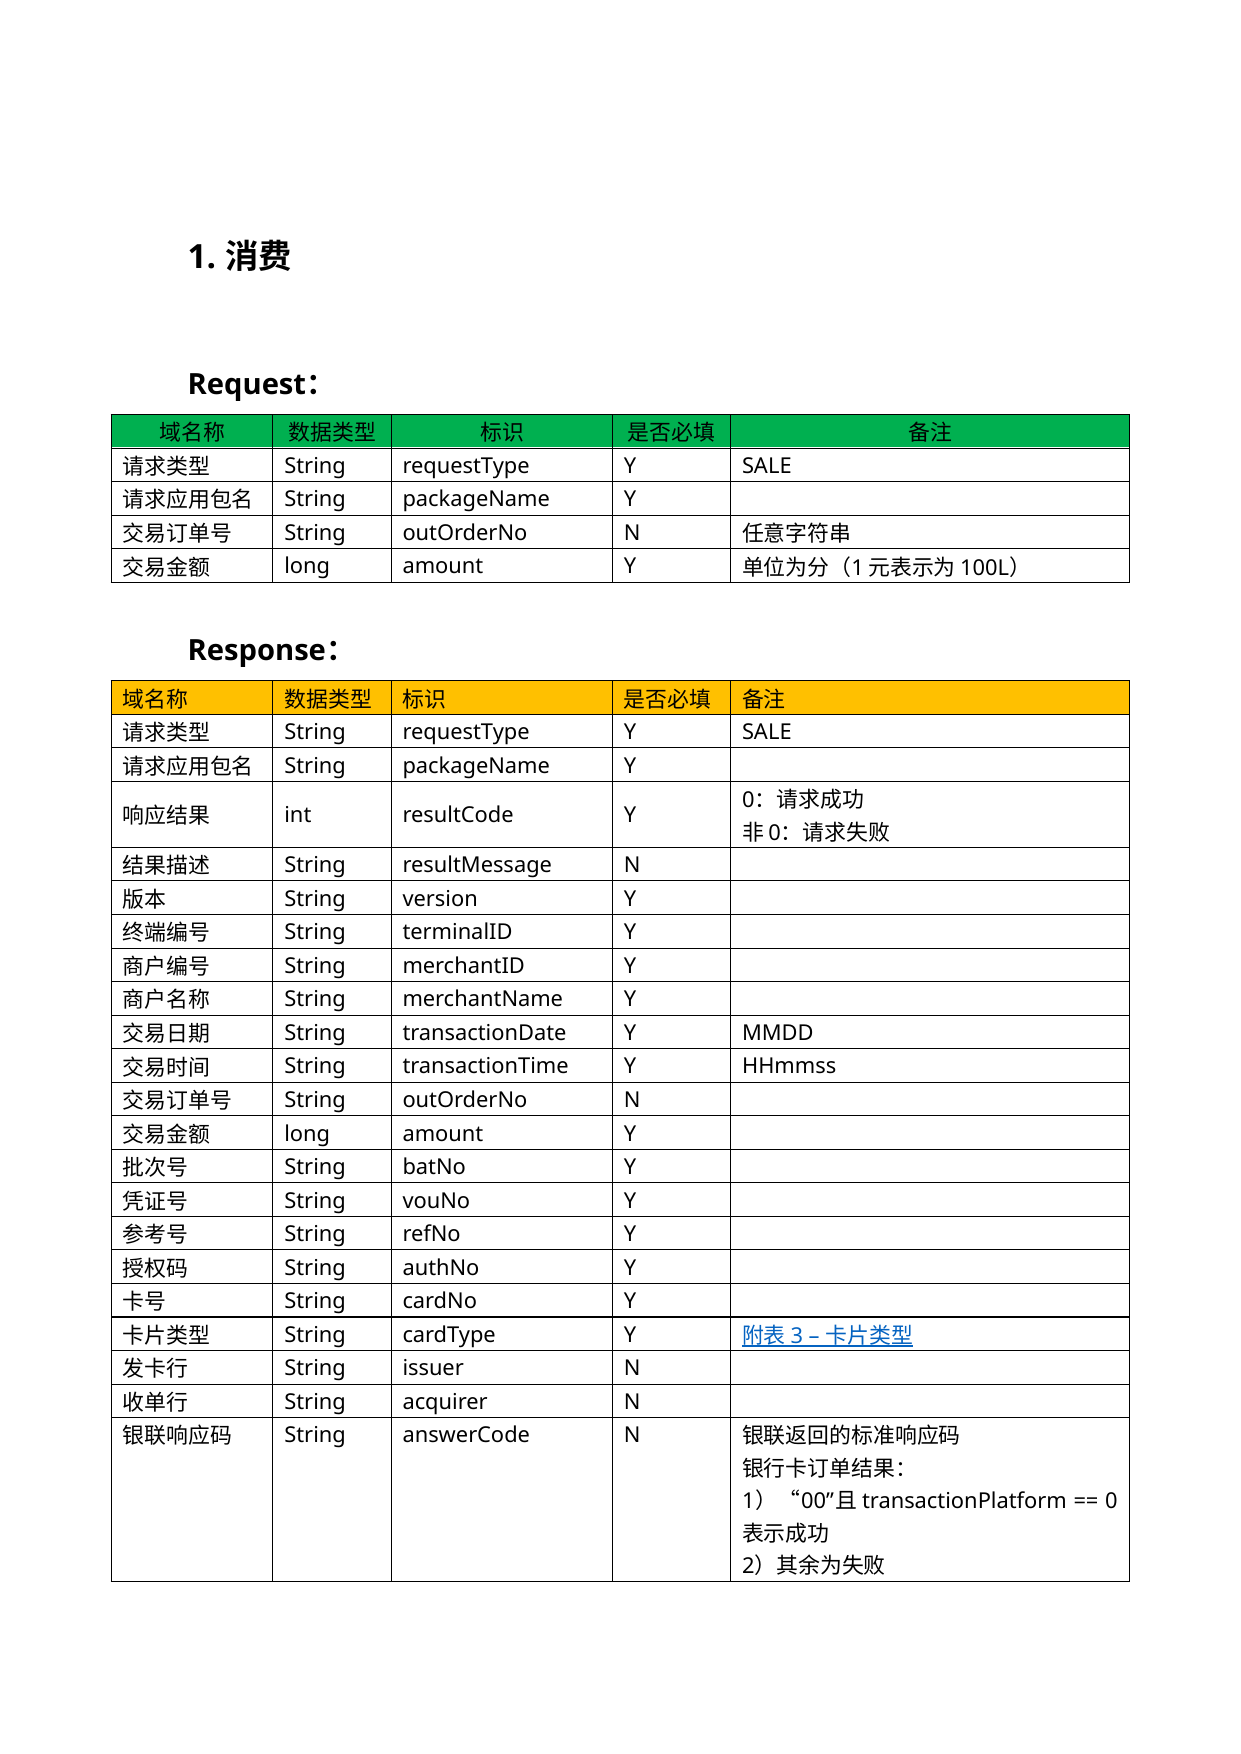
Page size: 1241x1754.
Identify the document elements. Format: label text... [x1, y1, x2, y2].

table_cell 附表 3 – 卡片类型 [731, 1318, 1129, 1350]
table_cell [731, 848, 1129, 880]
table_cell 发卡行 [112, 1351, 272, 1383]
table_cell Y [613, 715, 730, 747]
table_cell Y [613, 1150, 730, 1182]
table_cell Y [613, 915, 730, 947]
table_cell 卡片类型 [112, 1318, 272, 1350]
table_cell HHmmss [731, 1049, 1129, 1082]
table_cell transactionDate [392, 1016, 612, 1048]
table_cell [731, 1284, 1129, 1316]
table_cell String [273, 449, 391, 481]
table_cell 终端编号 [112, 915, 272, 947]
table_cell String [273, 1049, 391, 1082]
table_cell Y [613, 1284, 730, 1316]
table_cell [731, 881, 1129, 914]
table_header 是否必填 [613, 681, 730, 714]
table_header 数据类型 [273, 681, 391, 714]
table_cell packageName [392, 482, 612, 514]
table_cell String [273, 1217, 391, 1249]
table_cell [731, 915, 1129, 947]
table_cell String [273, 1385, 391, 1417]
table_cell String [273, 949, 391, 981]
table_cell transactionTime [392, 1049, 612, 1082]
table_cell String [273, 482, 391, 514]
text Request： [187, 349, 1053, 414]
table_cell requestType [392, 449, 612, 481]
table_cell 商户编号 [112, 949, 272, 981]
table_cell cardNo [392, 1284, 612, 1316]
table_cell issuer [392, 1351, 612, 1383]
table_cell Y [613, 482, 730, 514]
table_cell authNo [392, 1250, 612, 1283]
table_cell 交易订单号 [112, 1083, 272, 1115]
table_cell [731, 1183, 1129, 1216]
table_cell 商户名称 [112, 982, 272, 1014]
table_cell Y [613, 949, 730, 981]
table_cell int [273, 782, 391, 847]
text Response： [187, 615, 1053, 680]
table_cell vouNo [392, 1183, 612, 1216]
table_cell String [273, 881, 391, 914]
table_header 域名称 [112, 415, 272, 447]
table_cell String [273, 1250, 391, 1283]
table_cell batNo [392, 1150, 612, 1182]
table_cell merchantID [392, 949, 612, 981]
table_cell String [273, 1418, 391, 1581]
table_cell 响应结果 [112, 782, 272, 847]
table_cell long [273, 549, 391, 582]
table_cell 交易金额 [112, 549, 272, 582]
table_cell packageName [392, 748, 612, 781]
table_cell String [273, 1351, 391, 1383]
table_cell Y [613, 1016, 730, 1048]
table_cell Y [613, 982, 730, 1014]
table_cell resultCode [392, 782, 612, 847]
table_cell String [273, 1183, 391, 1216]
table_header 标识 [392, 415, 612, 447]
table_cell String [273, 1016, 391, 1048]
table_cell 任意字符串 [731, 516, 1129, 548]
table_cell 批次号 [112, 1150, 272, 1182]
table_cell answerCode [392, 1418, 612, 1581]
table_cell String [273, 748, 391, 781]
table_cell acquirer [392, 1385, 612, 1417]
table_cell MMDD [731, 1016, 1129, 1048]
table_cell SALE [731, 715, 1129, 747]
table_cell 凭证号 [112, 1183, 272, 1216]
table_cell 银联响应码 [112, 1418, 272, 1581]
table_cell String [273, 848, 391, 880]
table_cell String [273, 982, 391, 1014]
table_cell String [273, 516, 391, 548]
table_cell 请求类型 [112, 449, 272, 481]
table_cell [731, 482, 1129, 514]
table_header 备注 [731, 415, 1129, 447]
table_cell N [613, 1418, 730, 1581]
table_cell [731, 1250, 1129, 1283]
table_cell 结果描述 [112, 848, 272, 880]
table_cell resultMessage [392, 848, 612, 880]
table_cell [731, 1083, 1129, 1115]
table_cell refNo [392, 1217, 612, 1249]
table_cell 0：请求成功 非0：请求失败 [731, 782, 1129, 847]
table_cell Y [613, 1318, 730, 1350]
table_cell 请求类型 [112, 715, 272, 747]
table_cell Y [613, 449, 730, 481]
table_header 标识 [392, 681, 612, 714]
table_cell long [273, 1116, 391, 1149]
table_cell amount [392, 1116, 612, 1149]
table_cell 交易订单号 [112, 516, 272, 548]
table_cell 授权码 [112, 1250, 272, 1283]
table_cell 交易日期 [112, 1016, 272, 1048]
table_cell Y [613, 1250, 730, 1283]
table_cell [731, 1116, 1129, 1149]
table_cell amount [392, 549, 612, 582]
subtitle 消费 [187, 222, 1053, 287]
table_header 域名称 [112, 681, 272, 714]
table_cell 交易金额 [112, 1116, 272, 1149]
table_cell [731, 1418, 1129, 1581]
table_cell 卡号 [112, 1284, 272, 1316]
table_cell Y [613, 1049, 730, 1082]
table_cell N [613, 848, 730, 880]
table_cell 参考号 [112, 1217, 272, 1249]
table_cell N [613, 1351, 730, 1383]
table_cell String [273, 715, 391, 747]
table_cell String [273, 1083, 391, 1115]
table_header 备注 [731, 681, 1129, 714]
table_cell Y [613, 748, 730, 781]
table_cell N [613, 1083, 730, 1115]
table_cell [731, 1385, 1129, 1417]
table_cell 收单行 [112, 1385, 272, 1417]
table_cell 请求应用包名 [112, 482, 272, 514]
table_cell String [273, 1318, 391, 1350]
table_cell Y [613, 1217, 730, 1249]
table_cell String [273, 915, 391, 947]
table_cell 请求应用包名 [112, 748, 272, 781]
table_header 是否必填 [613, 415, 730, 447]
table_cell N [613, 516, 730, 548]
table_cell terminalID [392, 915, 612, 947]
table_cell [731, 949, 1129, 981]
table_cell 交易时间 [112, 1049, 272, 1082]
table_cell 版本 [112, 881, 272, 914]
table_cell version [392, 881, 612, 914]
table_cell SALE [731, 449, 1129, 481]
table_cell requestType [392, 715, 612, 747]
table_cell outOrderNo [392, 516, 612, 548]
table_cell [731, 1351, 1129, 1383]
table_cell String [273, 1150, 391, 1182]
table_cell merchantName [392, 982, 612, 1014]
table_cell Y [613, 782, 730, 847]
table_cell [731, 748, 1129, 781]
table_cell 单位为分（1元表示为100L） [731, 549, 1129, 582]
table_cell cardType [392, 1318, 612, 1350]
table_cell [731, 982, 1129, 1014]
table_cell String [273, 1284, 391, 1316]
table_cell outOrderNo [392, 1083, 612, 1115]
table_header 数据类型 [273, 415, 391, 447]
table_cell N [613, 1385, 730, 1417]
table_cell Y [613, 549, 730, 582]
table_cell [731, 1217, 1129, 1249]
table_cell Y [613, 1183, 730, 1216]
table_cell [731, 1150, 1129, 1182]
table_cell Y [613, 1116, 730, 1149]
table_cell Y [613, 881, 730, 914]
